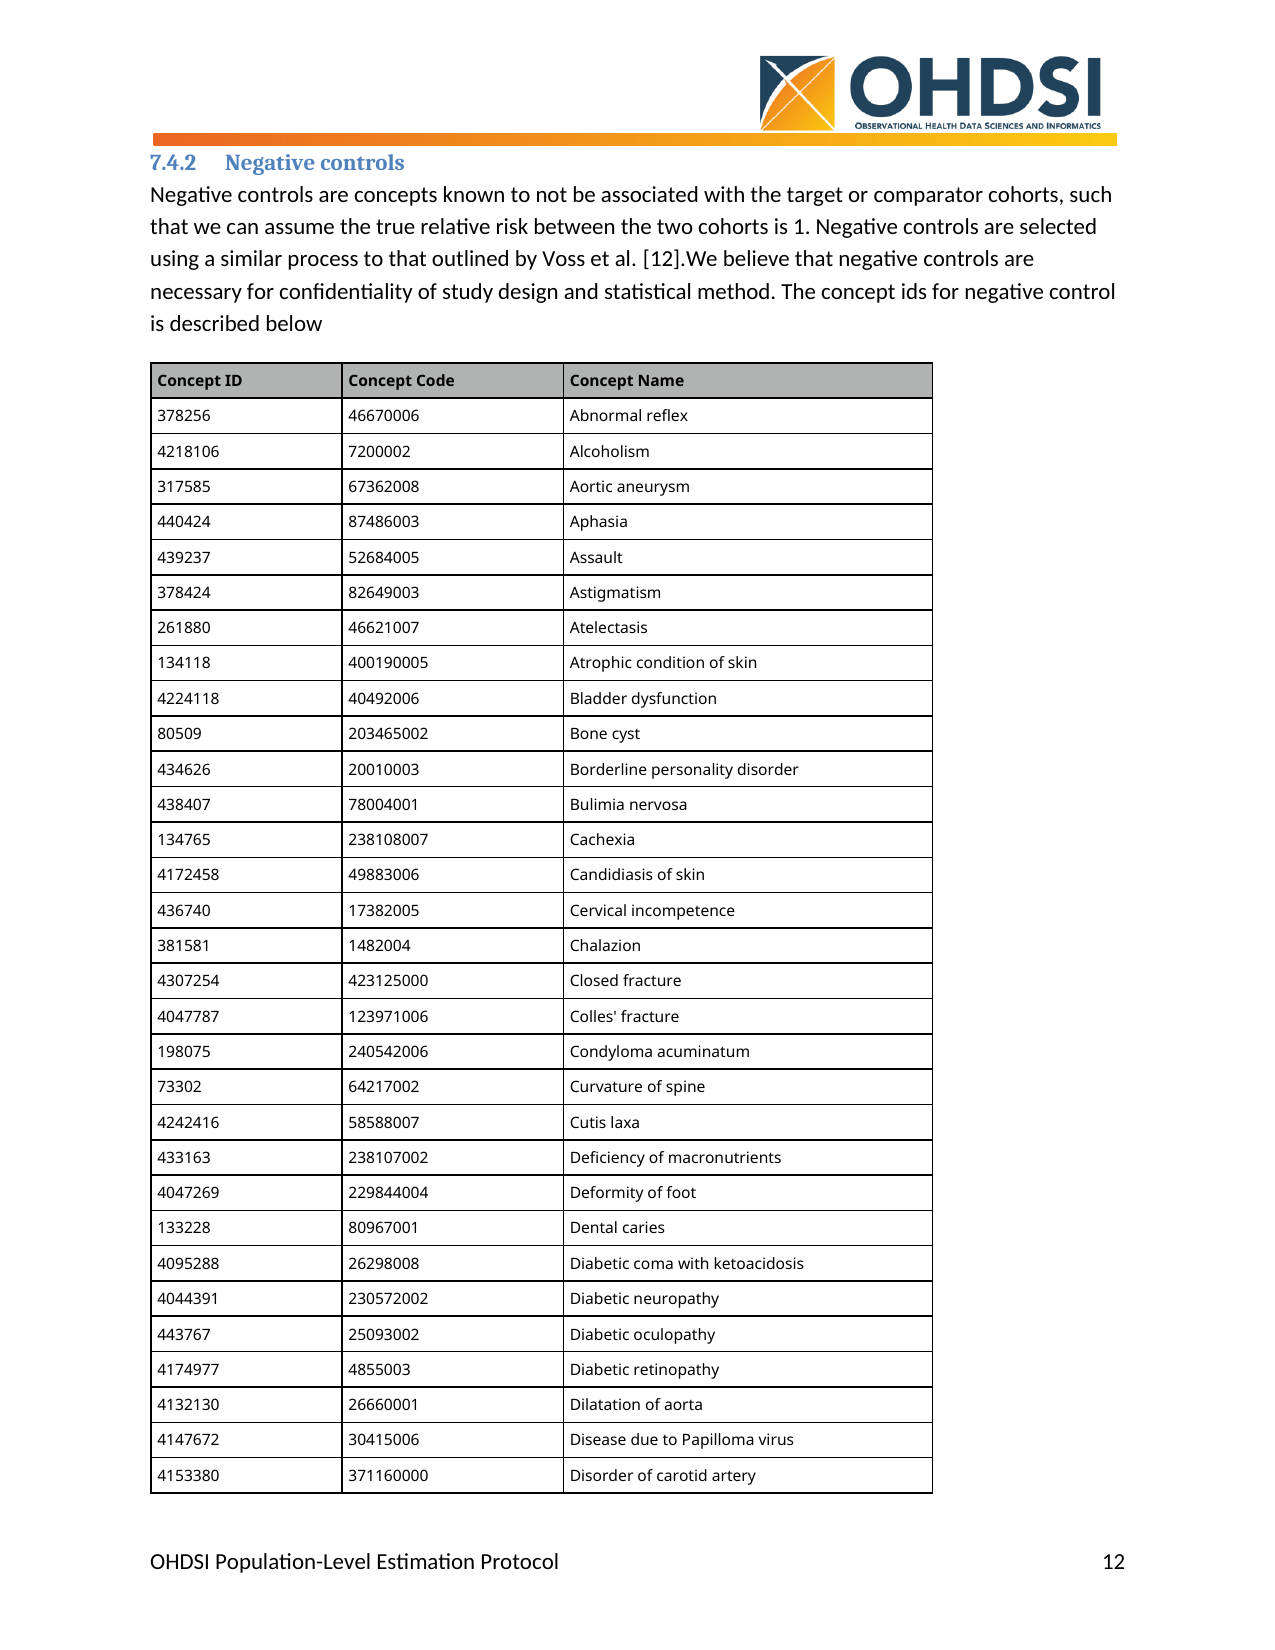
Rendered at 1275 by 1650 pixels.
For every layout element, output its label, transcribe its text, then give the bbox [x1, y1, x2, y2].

table_cell 4047269 [152, 1176, 341, 1209]
table_cell Colles' fracture [564, 999, 932, 1033]
table_cell 4132130 [152, 1388, 341, 1421]
table_cell 17382005 [343, 893, 563, 927]
table_cell 20010003 [343, 752, 563, 786]
table_cell 49883006 [343, 858, 563, 892]
table_cell 4153380 [152, 1458, 341, 1492]
table_cell 4855003 [343, 1352, 563, 1386]
table_cell Deficiency of macronutrients [564, 1141, 932, 1174]
table_cell Astigmatism [564, 576, 932, 609]
table_cell Diabetic oculopathy [564, 1317, 932, 1351]
table_cell 73302 [152, 1070, 341, 1103]
table_cell Atrophic condition of skin [564, 646, 932, 680]
table_cell 4172458 [152, 858, 341, 892]
table_cell 439237 [152, 540, 341, 574]
table_cell Candidiasis of skin [564, 858, 932, 892]
table_cell 134765 [152, 823, 341, 856]
table_header Concept ID [152, 364, 341, 397]
table_cell 440424 [152, 505, 341, 538]
table_cell 378256 [152, 399, 341, 433]
table_cell 133228 [152, 1211, 341, 1245]
table_cell Disorder of carotid artery [564, 1458, 932, 1492]
table_cell 67362008 [343, 470, 563, 503]
table_header Concept Name [564, 364, 932, 397]
table_cell Aphasia [564, 505, 932, 538]
table_cell 80509 [152, 717, 341, 750]
table_cell Diabetic coma with ketoacidosis [564, 1246, 932, 1280]
table_cell 134118 [152, 646, 341, 680]
table_cell 378424 [152, 576, 341, 609]
table_cell 1482004 [343, 929, 563, 962]
table_cell Alcoholism [564, 434, 932, 468]
table_cell 46621007 [343, 611, 563, 644]
table_cell 26298008 [343, 1246, 563, 1280]
table_cell Disease due to Papilloma virus [564, 1423, 932, 1457]
table_cell 4174977 [152, 1352, 341, 1386]
table_cell 230572002 [343, 1282, 563, 1315]
table_cell 52684005 [343, 540, 563, 574]
table_cell 82649003 [343, 576, 563, 609]
table_cell 46670006 [343, 399, 563, 433]
table_cell 80967001 [343, 1211, 563, 1245]
table_cell 87486003 [343, 505, 563, 538]
table_cell 40492006 [343, 681, 563, 715]
table_cell 371160000 [343, 1458, 563, 1492]
table_cell 317585 [152, 470, 341, 503]
table_cell 423125000 [343, 964, 563, 998]
table_cell Assault [564, 540, 932, 574]
table_cell 26660001 [343, 1388, 563, 1421]
table_cell Dilatation of aorta [564, 1388, 932, 1421]
table_cell 4095288 [152, 1246, 341, 1280]
table_cell 4224118 [152, 681, 341, 715]
table_cell Cachexia [564, 823, 932, 856]
table_cell 4307254 [152, 964, 341, 998]
table_cell 4242416 [152, 1105, 341, 1139]
subtitle Negative controls [150, 150, 1125, 176]
table_cell Deformity of foot [564, 1176, 932, 1209]
table_cell 434626 [152, 752, 341, 786]
table_cell Chalazion [564, 929, 932, 962]
table_cell 400190005 [343, 646, 563, 680]
table_cell Curvature of spine [564, 1070, 932, 1103]
table_cell Aortic aneurysm [564, 470, 932, 503]
table_cell Abnormal reflex [564, 399, 932, 433]
table_cell 229844004 [343, 1176, 563, 1209]
table_cell Closed fracture [564, 964, 932, 998]
table_cell 7200002 [343, 434, 563, 468]
table_cell 443767 [152, 1317, 341, 1351]
table_cell 438407 [152, 787, 341, 821]
table_cell Atelectasis [564, 611, 932, 644]
table_cell 238108007 [343, 823, 563, 856]
table_header Concept Code [343, 364, 563, 397]
table_cell Diabetic retinopathy [564, 1352, 932, 1386]
table_cell 4147672 [152, 1423, 341, 1457]
table_cell Dental caries [564, 1211, 932, 1245]
table_cell 25093002 [343, 1317, 563, 1351]
table_cell Condyloma acuminatum [564, 1035, 932, 1068]
table_cell Diabetic neuropathy [564, 1282, 932, 1315]
table_cell Bladder dysfunction [564, 681, 932, 715]
picture [742, 42, 1118, 145]
table_cell Cervical incompetence [564, 893, 932, 927]
text Negative controls are concepts known to not be associated with the target or comparator cohorts, such that we can assume the true relative risk between the two cohorts is 1. Negative controls are selected using a similar process to that outlined by Voss et al. [12].We believe that negative controls are necessary for confidentiality of study design and statistical method. The concept ids for negative control is described below [150, 180, 1125, 337]
table_cell 240542006 [343, 1035, 563, 1068]
table_cell 58588007 [343, 1105, 563, 1139]
table_cell 261880 [152, 611, 341, 644]
table_cell 78004001 [343, 787, 563, 821]
table_cell 123971006 [343, 999, 563, 1033]
table_cell 30415006 [343, 1423, 563, 1457]
table_cell Bone cyst [564, 717, 932, 750]
table_cell 64217002 [343, 1070, 563, 1103]
table_cell 198075 [152, 1035, 341, 1068]
table_cell 436740 [152, 893, 341, 927]
table_cell Cutis laxa [564, 1105, 932, 1139]
table_cell 4044391 [152, 1282, 341, 1315]
table_cell Bulimia nervosa [564, 787, 932, 821]
table_cell 203465002 [343, 717, 563, 750]
table_cell 238107002 [343, 1141, 563, 1174]
table_cell 4218106 [152, 434, 341, 468]
table_cell 4047787 [152, 999, 341, 1033]
table_cell 381581 [152, 929, 341, 962]
table_cell 433163 [152, 1141, 341, 1174]
table_cell Borderline personality disorder [564, 752, 932, 786]
